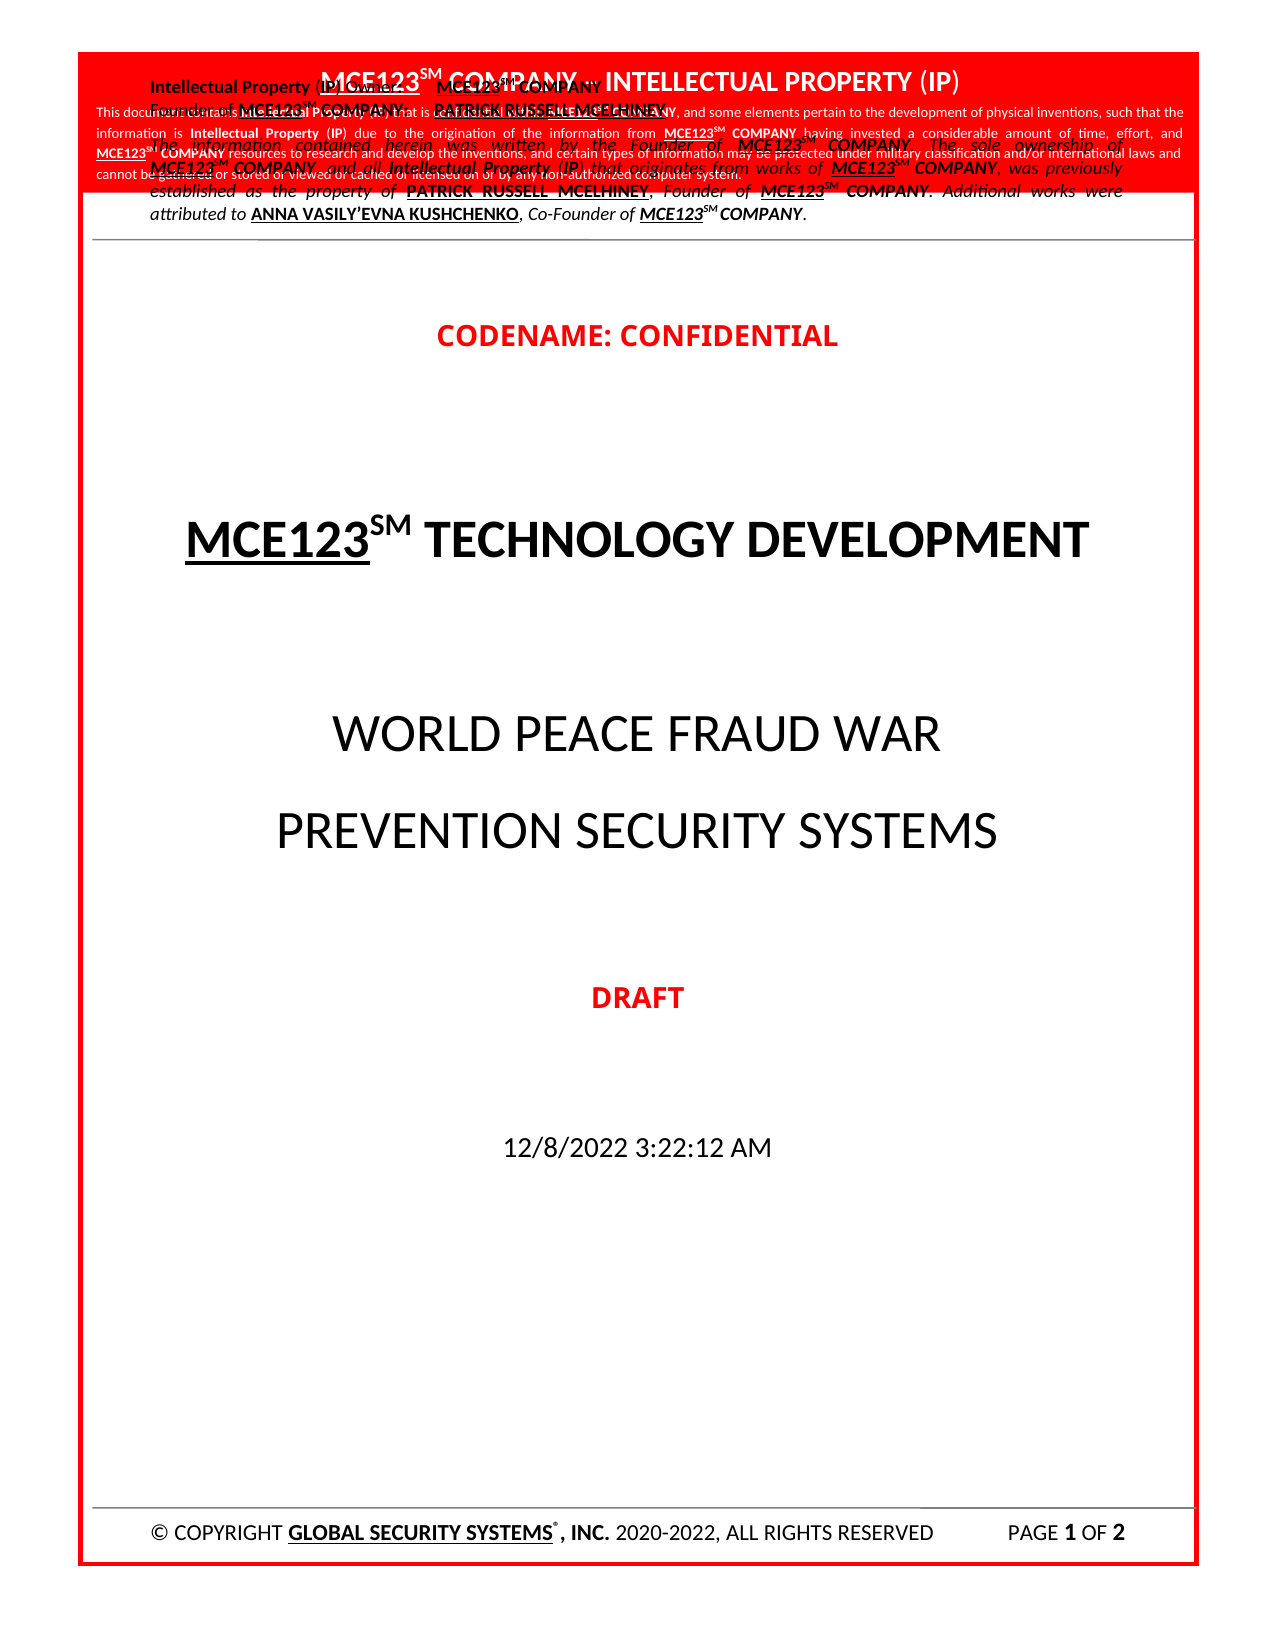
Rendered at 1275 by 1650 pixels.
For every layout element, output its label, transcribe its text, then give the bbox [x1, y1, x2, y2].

text CODENAME: CONFIDENTIAL [150, 315, 1125, 355]
text MCE123SM TECHNOLOGY DEVELOPMENT [150, 505, 1125, 571]
text DRAFT [150, 978, 1125, 1017]
text PREVENTION SECURITY SYSTEMS [150, 796, 1125, 862]
text 12/8/2022 3:22:12 AM [150, 1129, 1125, 1165]
text WORLD PEACE FRAUD WAR [150, 699, 1125, 765]
